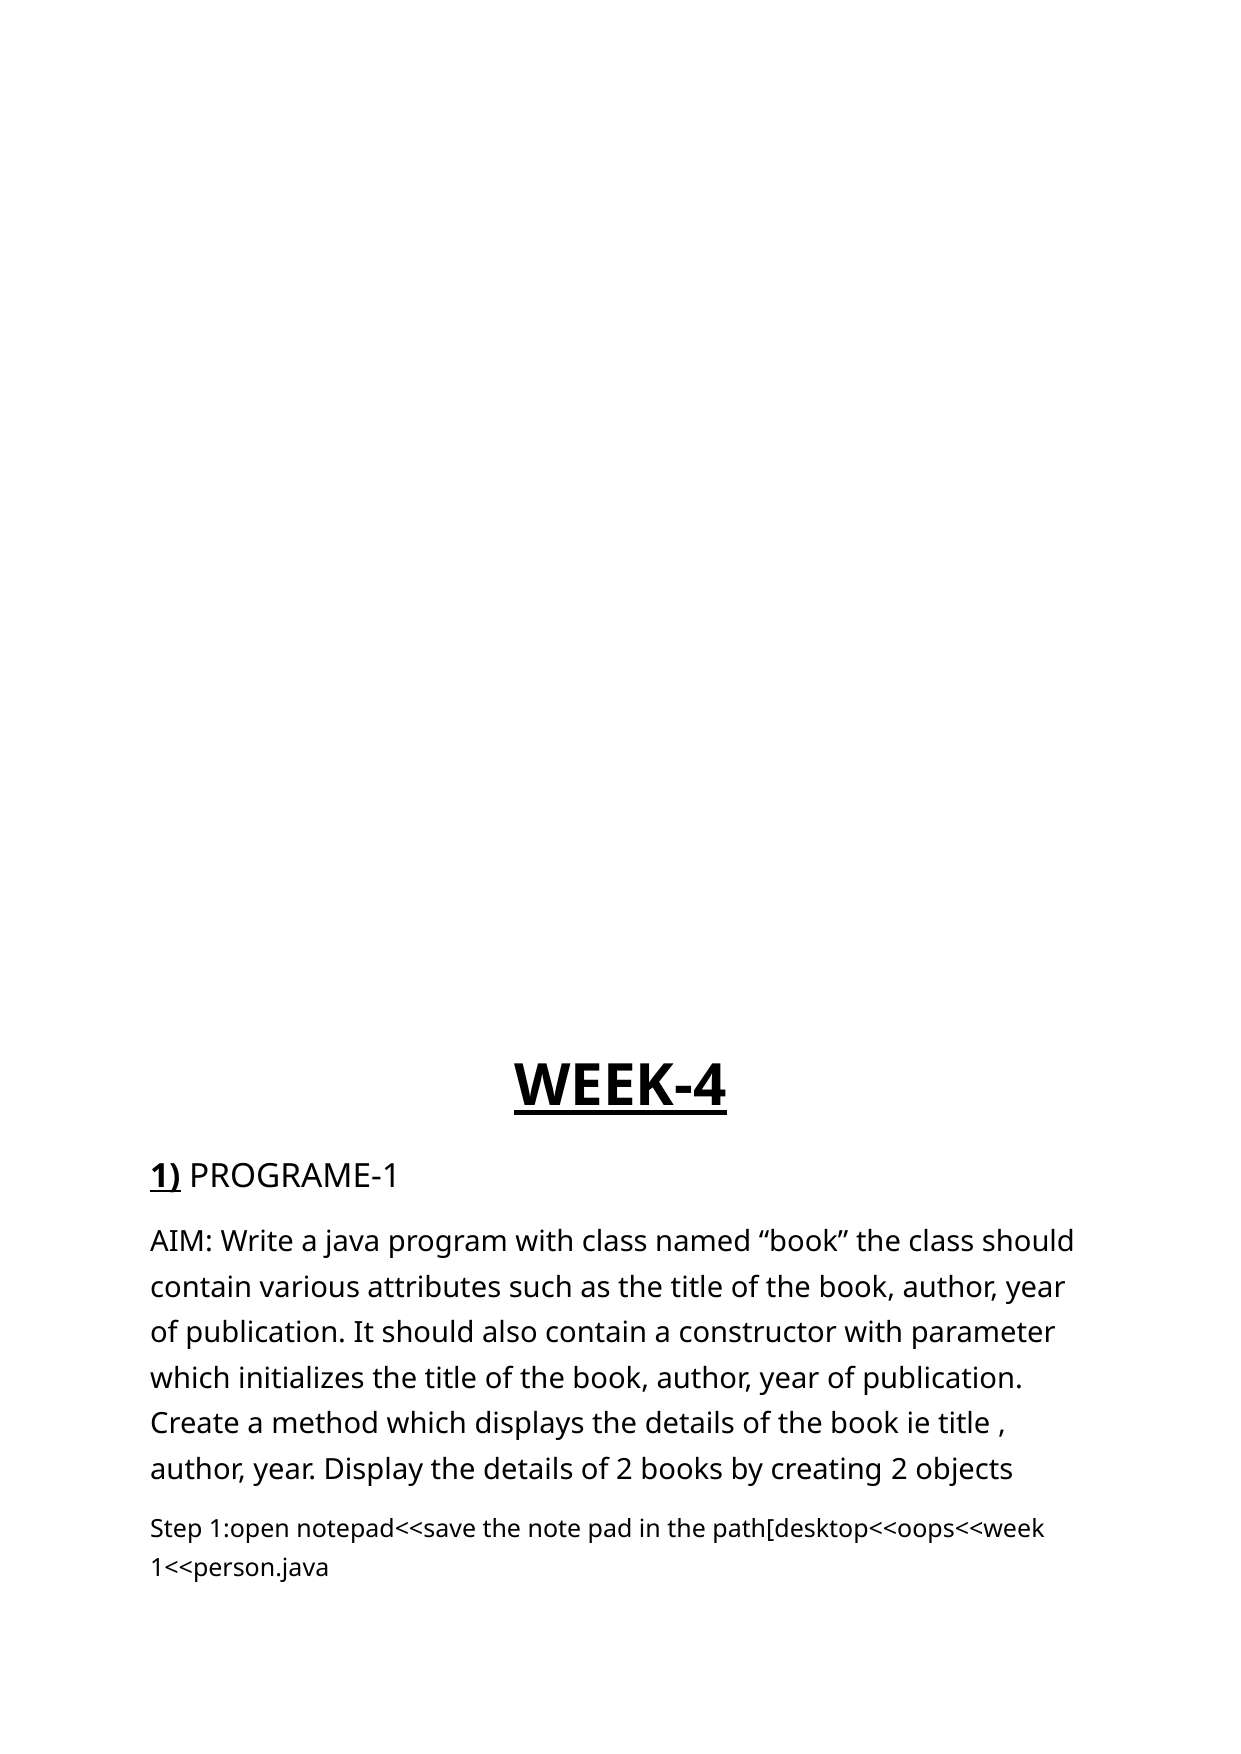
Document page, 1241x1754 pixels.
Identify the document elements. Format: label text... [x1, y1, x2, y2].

text Step 1:open notepad<<save the note pad in the path[desktop<<oops<<week 1<<person.java [150, 1511, 1090, 1584]
text AIM: Write a java program with class named “book” the class should contain various attributes such as the title of the book, author, year of publication. It should also contain a constructor with parameter which initializes the title of the book, author, year of publication. Create a method which displays the details of the book ie title , author, year. Display the details of 2 books by creating 2 objects [150, 1220, 1090, 1488]
text 1) PROGRAME-1 [150, 1151, 1090, 1197]
text WEEK-4 [150, 1043, 1090, 1123]
